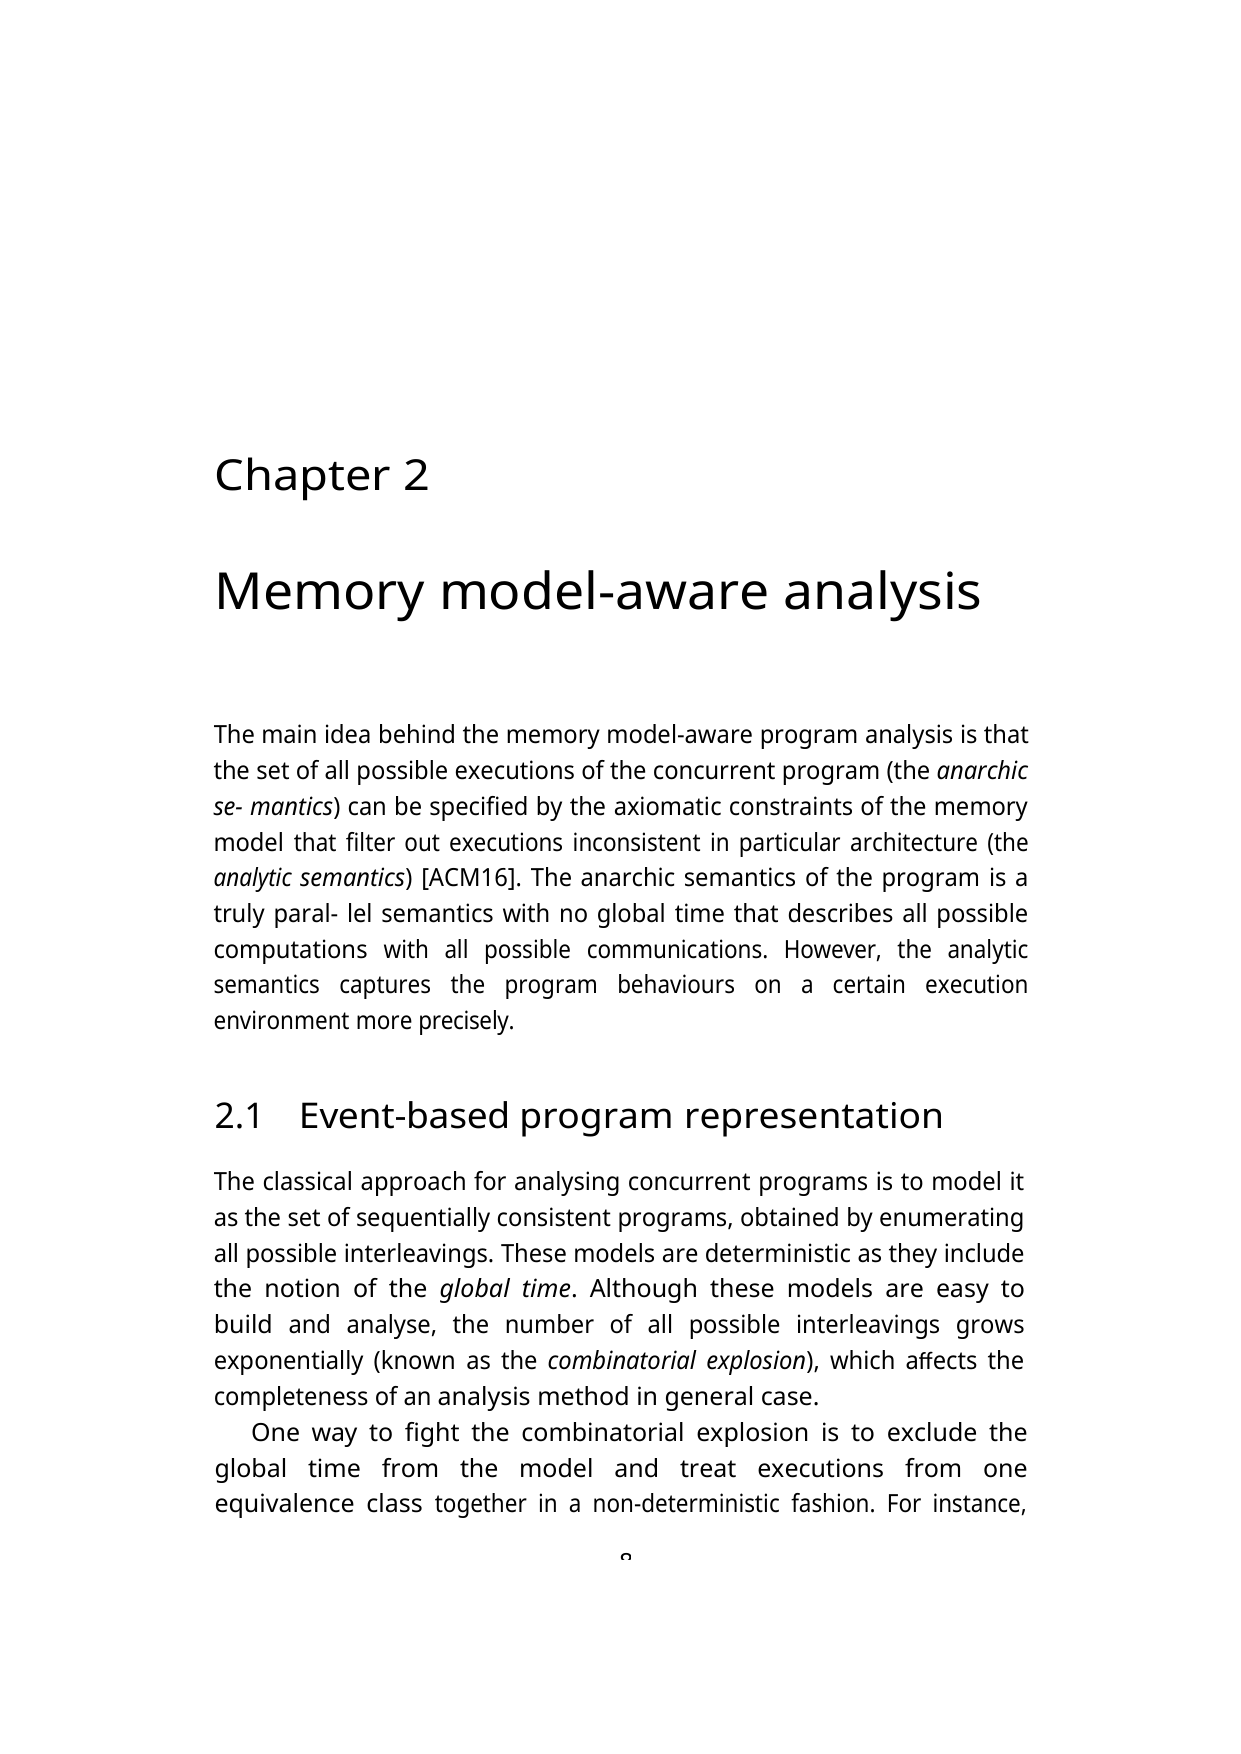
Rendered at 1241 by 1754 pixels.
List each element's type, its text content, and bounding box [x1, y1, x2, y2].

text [214, 1414, 1027, 1520]
text The main idea behind the memory model-aware program analysis is that the set of all possible executions of the concurrent program (the anarchic se- mantics) can be specified by the axiomatic constraints of the memory model that filter out executions inconsistent in particular architecture (the analytic semantics) [ACM16]. The anarchic semantics of the program is a truly paral- lel semantics with no global time that describes all possible computations with all possible communications. However, the analytic semantics captures the program behaviours on a certain execution environment more precisely. [213, 717, 1029, 1037]
subtitle Event-based program representation [214, 1090, 1088, 1138]
text Memory model-aware analysis [214, 555, 1088, 624]
subtitle Chapter 2 [214, 444, 1088, 503]
text The classical approach for analysing concurrent programs is to model it as the set of sequentially consistent programs, obtained by enumerating all possible interleavings. These models are deterministic as they include the notion of the global time. Although these models are easy to build and analyse, the number of all possible interleavings grows exponentially (known as the combinatorial explosion), which affects the completeness of an analysis method in general case. [213, 1164, 1025, 1412]
